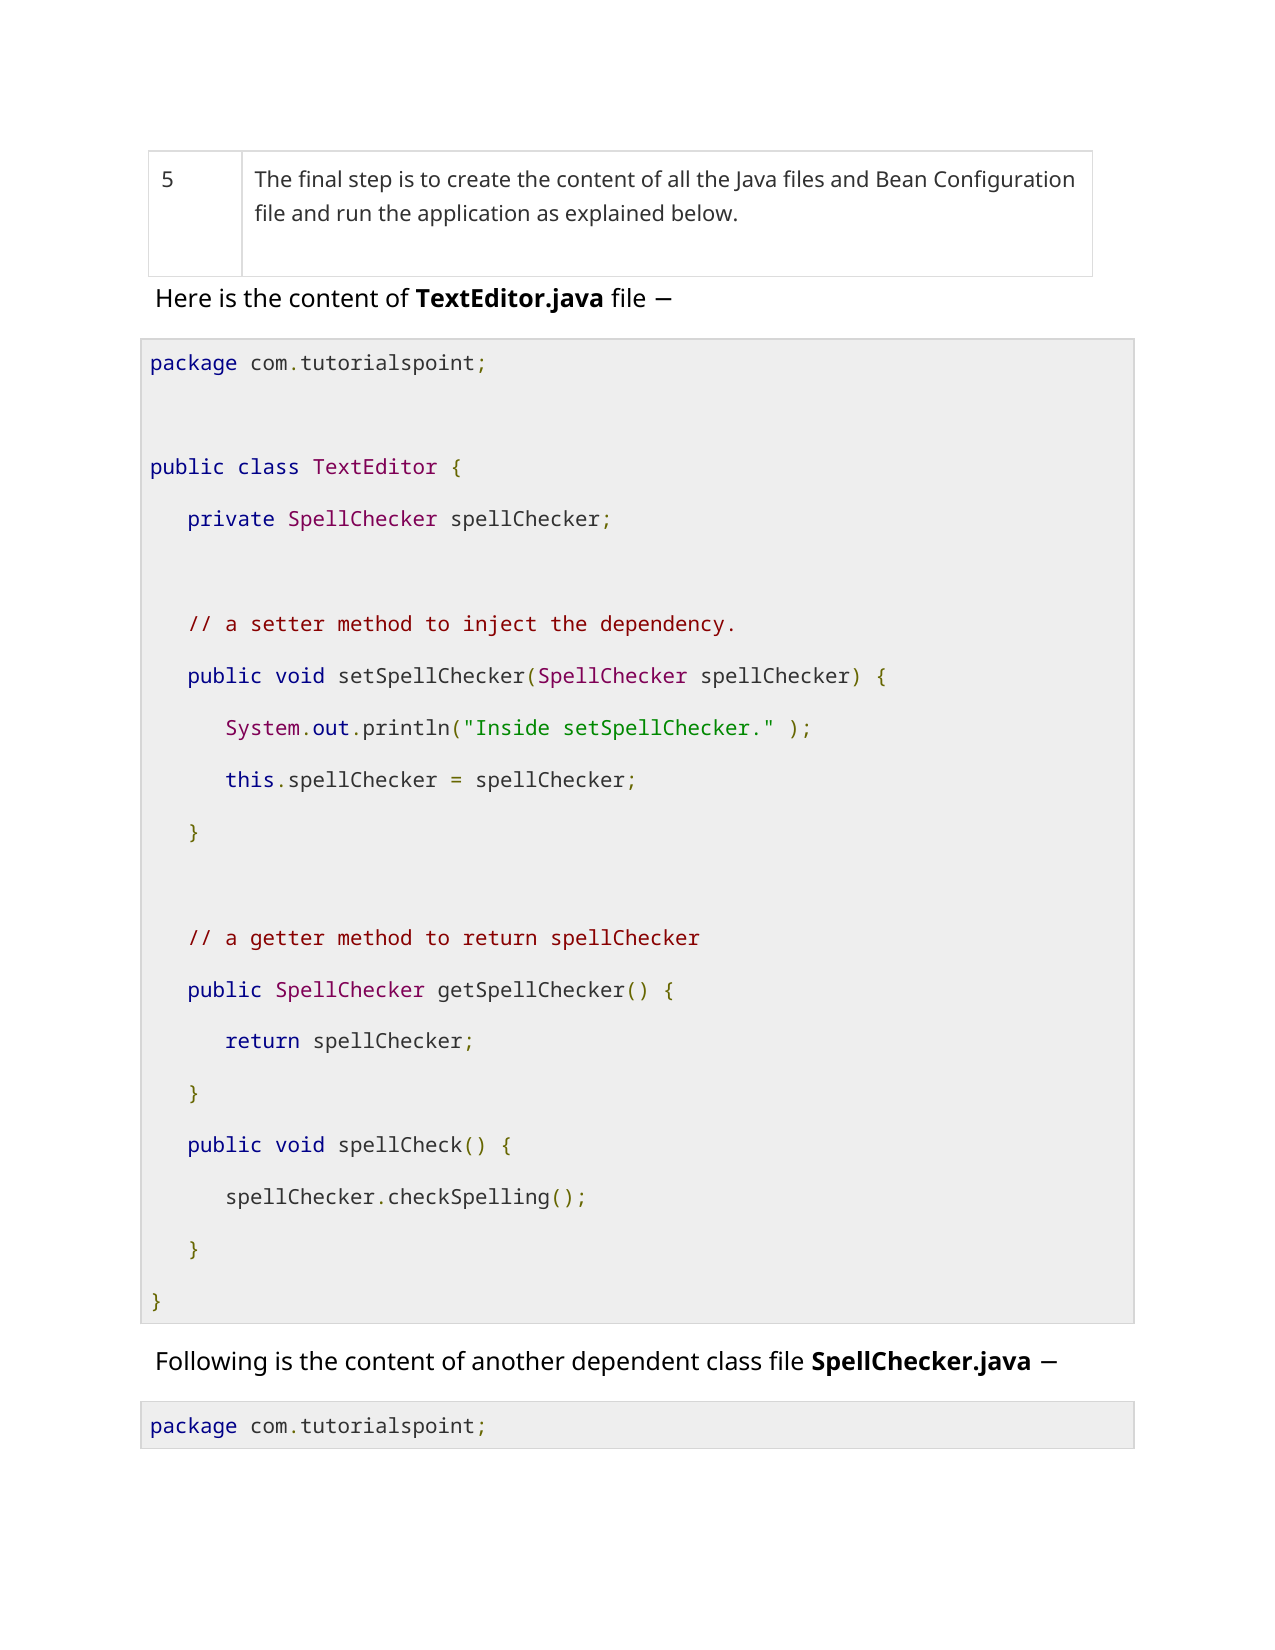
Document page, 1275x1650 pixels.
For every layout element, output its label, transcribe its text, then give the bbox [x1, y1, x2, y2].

text System.out.println("Inside setSpellChecker." ); [142, 703, 1133, 742]
text } [142, 1068, 1133, 1107]
text } [142, 1224, 1133, 1262]
text // a getter method to return spellChecker [142, 913, 1133, 951]
text public void spellCheck() { [142, 1120, 1133, 1159]
text Following is the content of another dependent class file SpellChecker.java − [155, 1340, 1120, 1377]
text public SpellChecker getSpellChecker() { [142, 965, 1133, 1003]
text this.spellChecker = spellChecker; [142, 755, 1133, 793]
text public class TextEditor { [142, 442, 1133, 480]
text package com.tutorialspoint; [142, 1402, 1133, 1448]
text private SpellChecker spellChecker; [142, 494, 1133, 532]
text return spellChecker; [142, 1017, 1133, 1055]
text // a setter method to inject the dependency. [142, 599, 1133, 638]
table_cell 5 [149, 152, 241, 276]
text } [142, 1276, 1133, 1323]
text package com.tutorialspoint; [142, 340, 1133, 376]
text Here is the content of TextEditor.java file − [155, 277, 1120, 315]
table_cell The final step is to create the content of all the Java files and Bean Configuration file and run the application as explained below. [243, 152, 1092, 276]
text } [142, 807, 1133, 845]
text public void setSpellChecker(SpellChecker spellChecker) { [142, 651, 1133, 690]
text spellChecker.checkSpelling(); [142, 1172, 1133, 1211]
